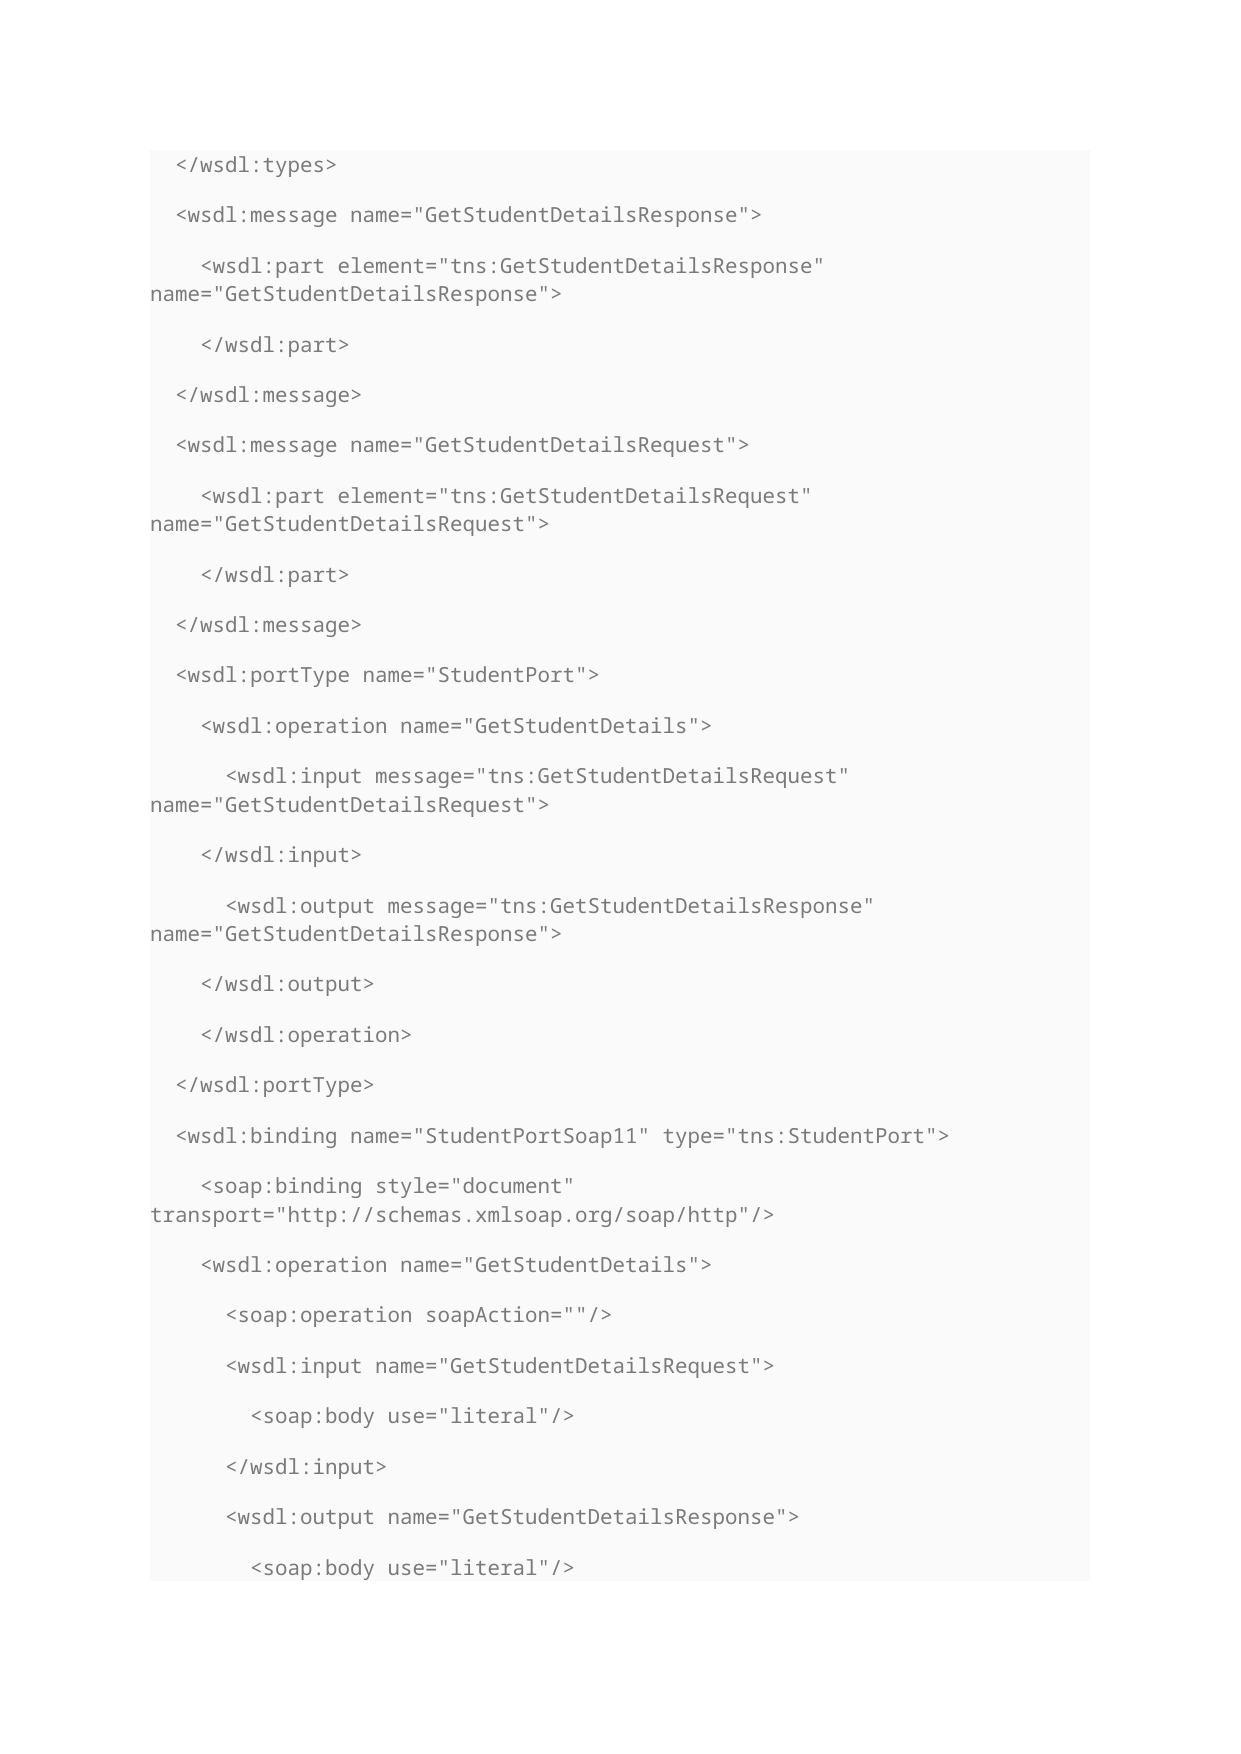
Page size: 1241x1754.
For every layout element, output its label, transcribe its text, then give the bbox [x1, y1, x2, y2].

text </wsdl:message> [150, 610, 1090, 639]
text <wsdl:input name="GetStudentDetailsRequest"> [150, 1351, 1090, 1379]
text <soap:body use="literal"/> [150, 1553, 1090, 1581]
text </wsdl:part> [150, 560, 1090, 588]
text <wsdl:part element="tns:GetStudentDetailsRequest" name="GetStudentDetailsRequest"> [150, 481, 1090, 538]
text </wsdl:part> [150, 330, 1090, 358]
text <wsdl:operation name="GetStudentDetails"> [150, 1250, 1090, 1278]
text </wsdl:portType> [150, 1070, 1090, 1099]
text <wsdl:message name="GetStudentDetailsRequest"> [150, 431, 1090, 459]
text </wsdl:operation> [150, 1020, 1090, 1048]
text </wsdl:input> [150, 840, 1090, 869]
text <soap:binding style="document" transport="http://schemas.xmlsoap.org/soap/http"/> [150, 1171, 1090, 1228]
text <wsdl:input message="tns:GetStudentDetailsRequest" name="GetStudentDetailsRequest"> [150, 761, 1090, 818]
text <wsdl:portType name="StudentPort"> [150, 661, 1090, 689]
text </wsdl:types> [150, 150, 1090, 178]
text <wsdl:part element="tns:GetStudentDetailsResponse" name="GetStudentDetailsResponse"> [150, 251, 1090, 308]
text <wsdl:operation name="GetStudentDetails"> [150, 711, 1090, 739]
text <soap:operation soapAction=""/> [150, 1301, 1090, 1329]
text </wsdl:input> [150, 1452, 1090, 1480]
text <soap:body use="literal"/> [150, 1401, 1090, 1430]
text </wsdl:message> [150, 380, 1090, 408]
text <wsdl:output name="GetStudentDetailsResponse"> [150, 1502, 1090, 1531]
text <wsdl:output message="tns:GetStudentDetailsResponse" name="GetStudentDetailsResponse"> [150, 891, 1090, 948]
text <wsdl:binding name="StudentPortSoap11" type="tns:StudentPort"> [150, 1121, 1090, 1149]
text </wsdl:output> [150, 969, 1090, 998]
text <wsdl:message name="GetStudentDetailsResponse"> [150, 200, 1090, 229]
